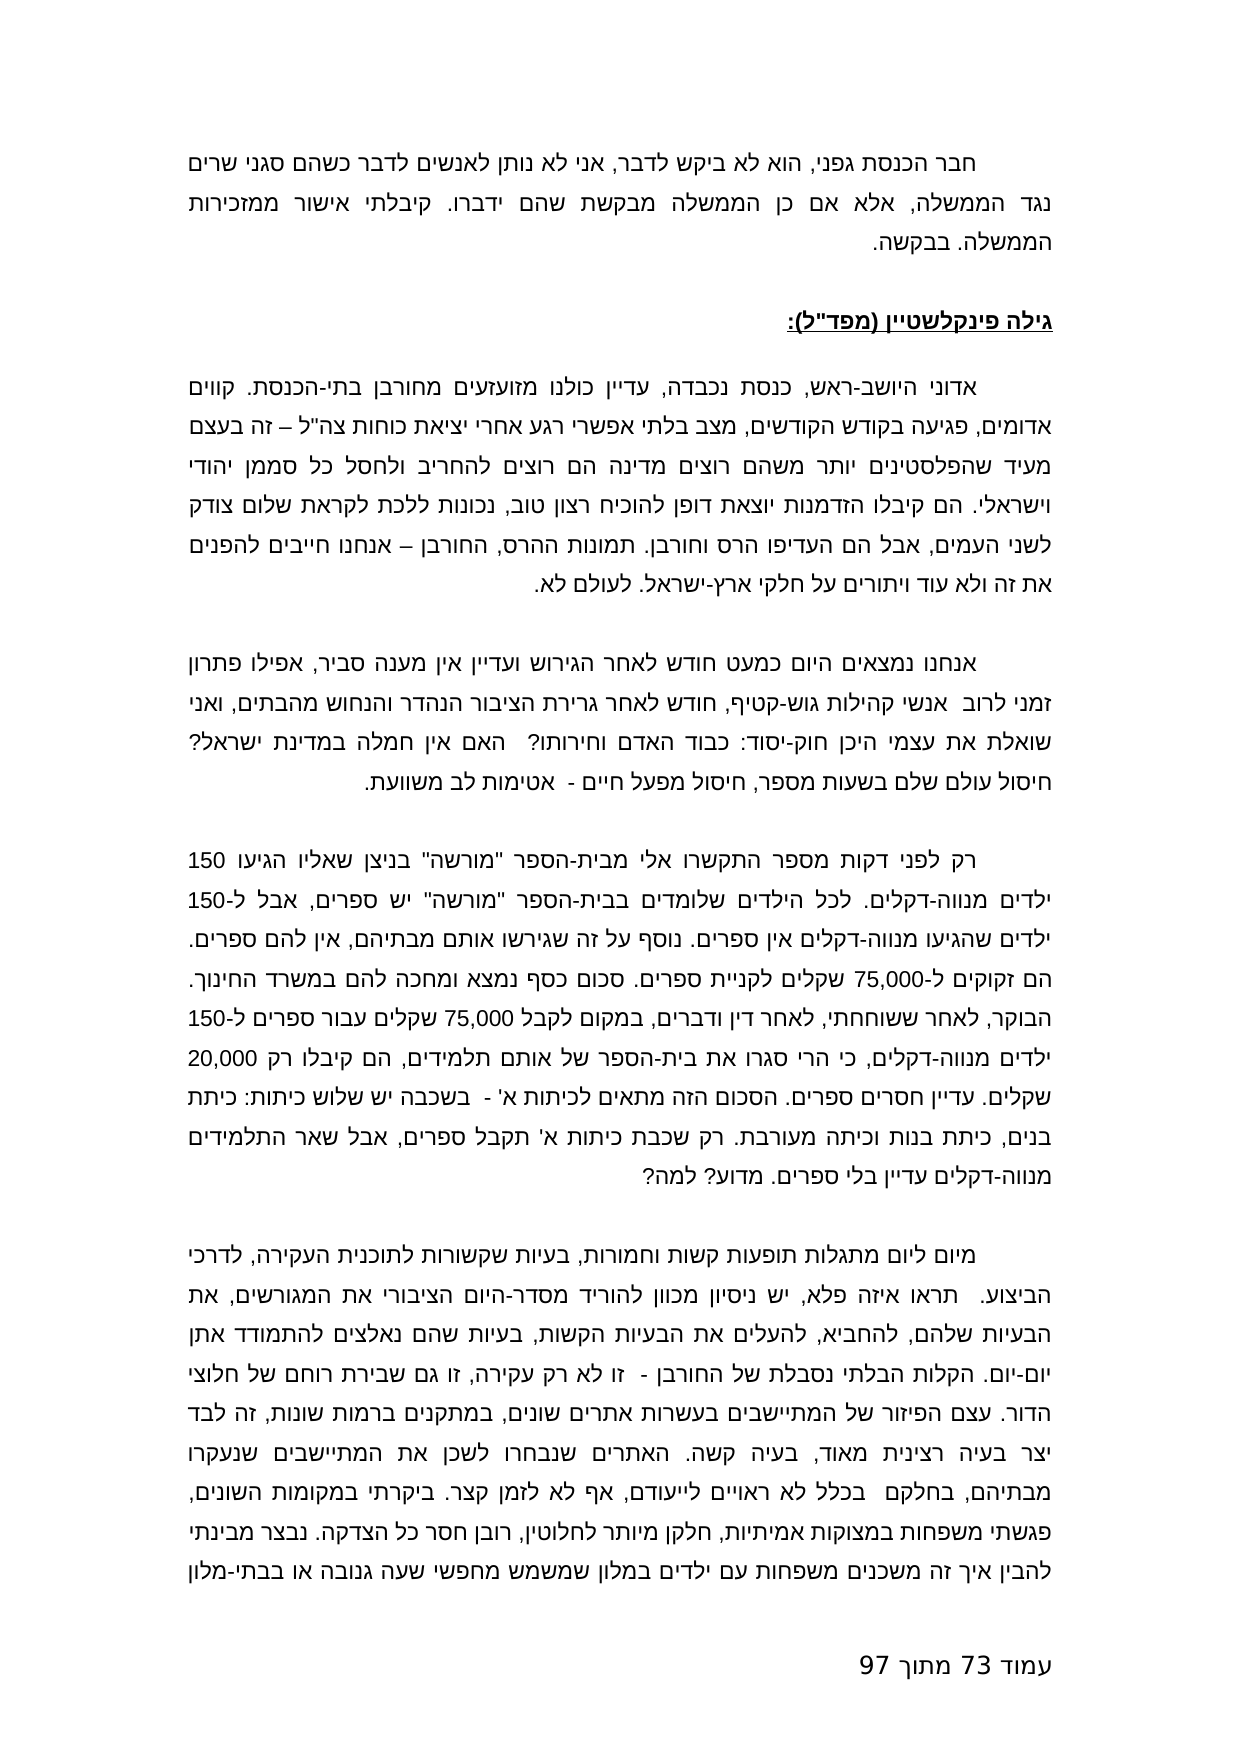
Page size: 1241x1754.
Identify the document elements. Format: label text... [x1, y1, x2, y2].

text אנחנו נמצאים היום כמעט חודש לאחר הגירוש ועדיין אין מענה סביר, אפילו פתרון זמני לרוב אנשי קהילות גוש-קטיף, חודש לאחר גרירת הציבור הנהדר והנחוש מהבתים, ואני שואלת את עצמי היכן חוק-יסוד: כבוד האדם וחירותו? האם אין חמלה במדינת ישראל? חיסול עולם שלם בשעות מספר, חיסול מפעל חיים - אטימות לב משוועת. [187, 650, 1053, 795]
text אדוני היושב-ראש, כנסת נכבדה, עדיין כולנו מזועזעים מחורבן בתי-הכנסת. קווים אדומים, פגיעה בקודש הקודשים, מצב בלתי אפשרי רגע אחרי יציאת כוחות צה"ל – זה בעצם מעיד שהפלסטינים יותר משהם רוצים מדינה הם רוצים להחריב ולחסל כל סממן יהודי וישראלי. הם קיבלו הזדמנות יוצאת דופן להוכיח רצון טוב, נכונות ללכת לקראת שלום צודק לשני העמים, אבל הם העדיפו הרס וחורבן. תמונות ההרס, החורבן – אנחנו חייבים להפנים את זה ולא עוד ויתורים על חלקי ארץ-ישראל. לעולם לא. [187, 374, 1053, 597]
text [187, 1242, 1053, 1584]
text חבר הכנסת גפני, הוא לא ביקש לדבר, אני לא נותן לאנשים לדבר כשהם סגני שרים נגד הממשלה, אלא אם כן הממשלה מבקשת שהם ידברו. קיבלתי אישור ממזכירות הממשלה. בבקשה. [187, 150, 1053, 255]
text רק לפני דקות מספר התקשרו אלי מבית-הספר "מורשה" בניצן שאליו הגיעו 150 ילדים מנווה-דקלים. לכל הילדים שלומדים בבית-הספר "מורשה" יש ספרים, אבל ל-150 ילדים שהגיעו מנווה-דקלים אין ספרים. נוסף על זה שגירשו אותם מבתיהם, אין להם ספרים. הם זקוקים ל-75,000 שקלים לקניית ספרים. סכום כסף נמצא ומחכה להם במשרד החינוך. הבוקר, לאחר ששוחחתי, לאחר דין ודברים, במקום לקבל 75,000 שקלים עבור ספרים ל-150 ילדים מנווה-דקלים, כי הרי סגרו את בית-הספר של אותם תלמידים, הם קיבלו רק 20,000 שקלים. עדיין חסרים ספרים. הסכום הזה מתאים לכיתות א' - בשכבה יש שלוש כיתות: כיתת בנים, כיתת בנות וכיתה מעורבת. רק שכבת כיתות א' תקבל ספרים, אבל שאר התלמידים מנווה-דקלים עדיין בלי ספרים. מדוע? למה? [187, 847, 1053, 1190]
text גילה פינקלשטיין (מפד"ל): [187, 308, 1053, 334]
